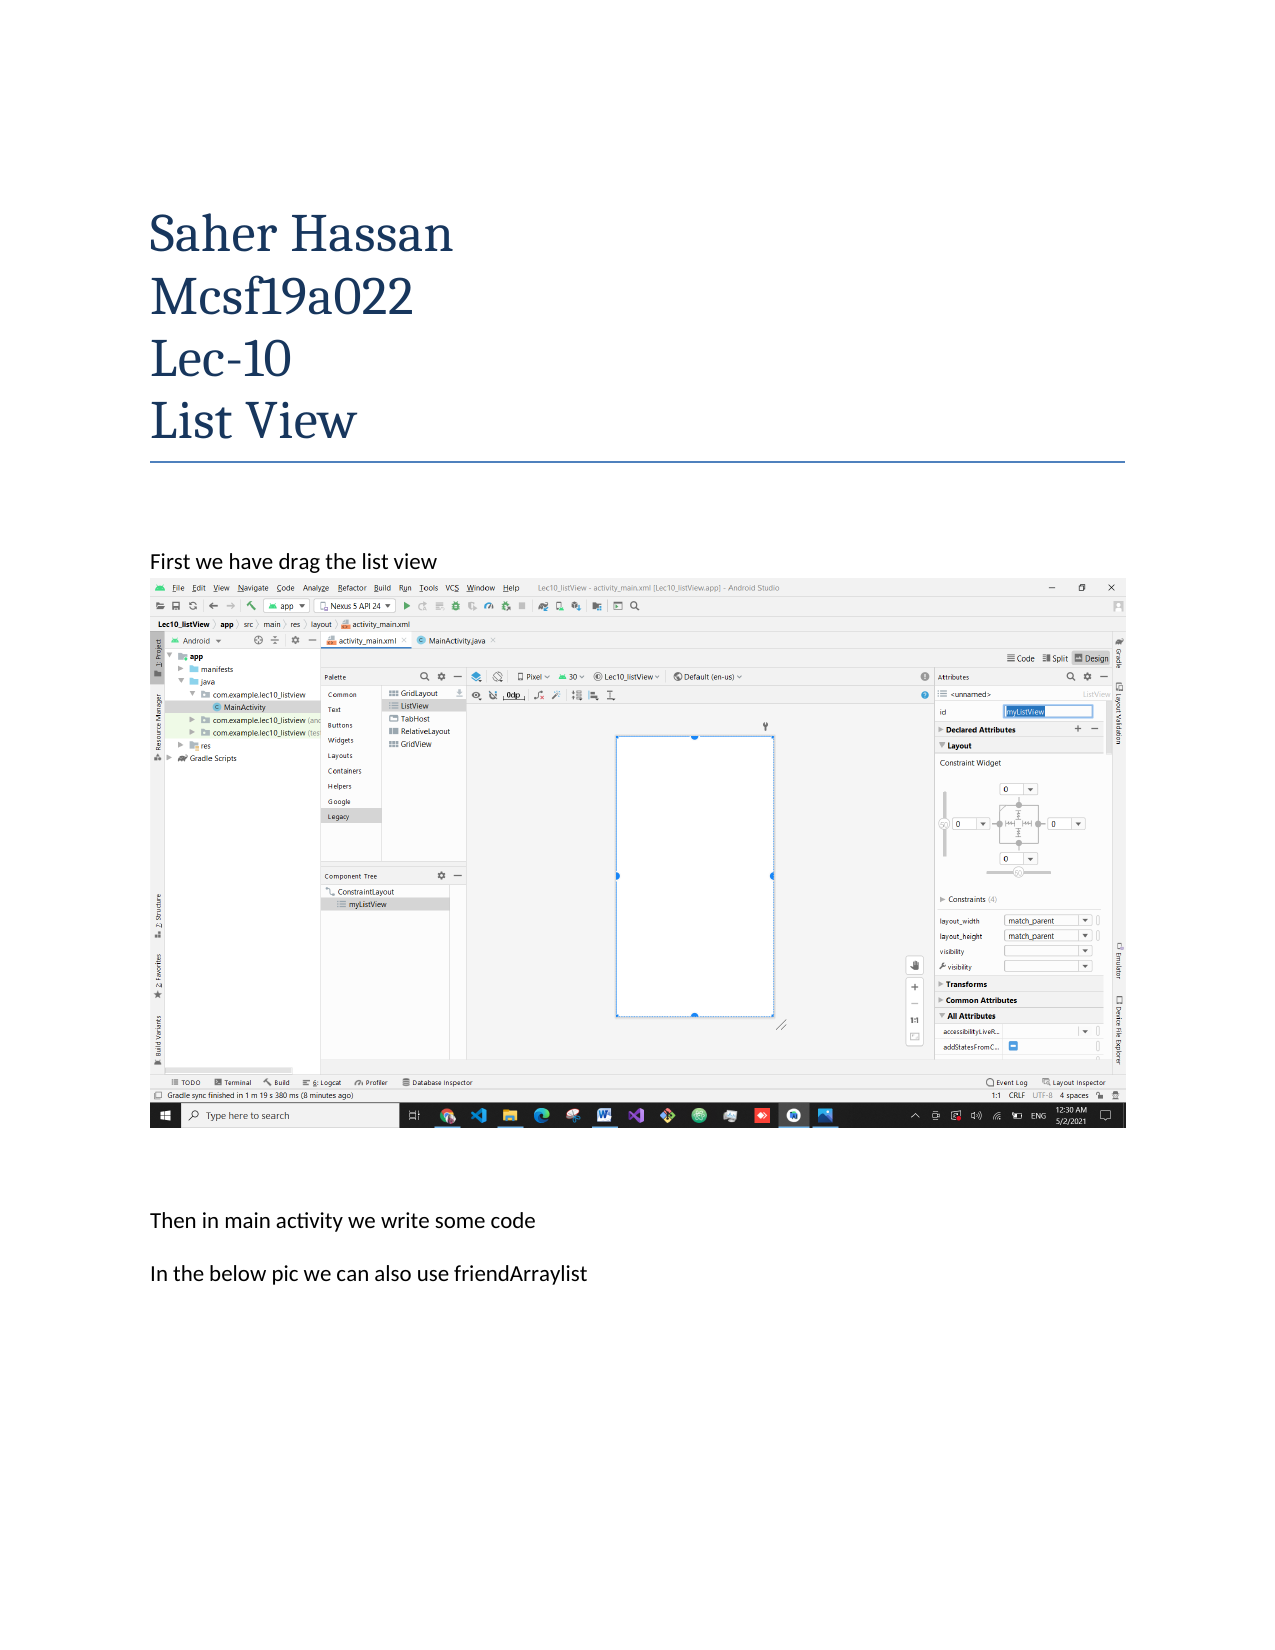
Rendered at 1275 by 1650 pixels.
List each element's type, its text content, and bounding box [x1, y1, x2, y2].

text In the below pic we can also use friendArraylist [150, 1259, 1125, 1287]
title Mcsf19a022 [150, 265, 1125, 328]
text Then in main activity we write some code [150, 1206, 1125, 1234]
picture [150, 578, 1126, 1128]
title Lec-10 [150, 328, 1125, 390]
title List View [150, 390, 1125, 461]
title Saher Hassan [150, 203, 1125, 265]
text First we have drag the list view [150, 547, 1125, 578]
